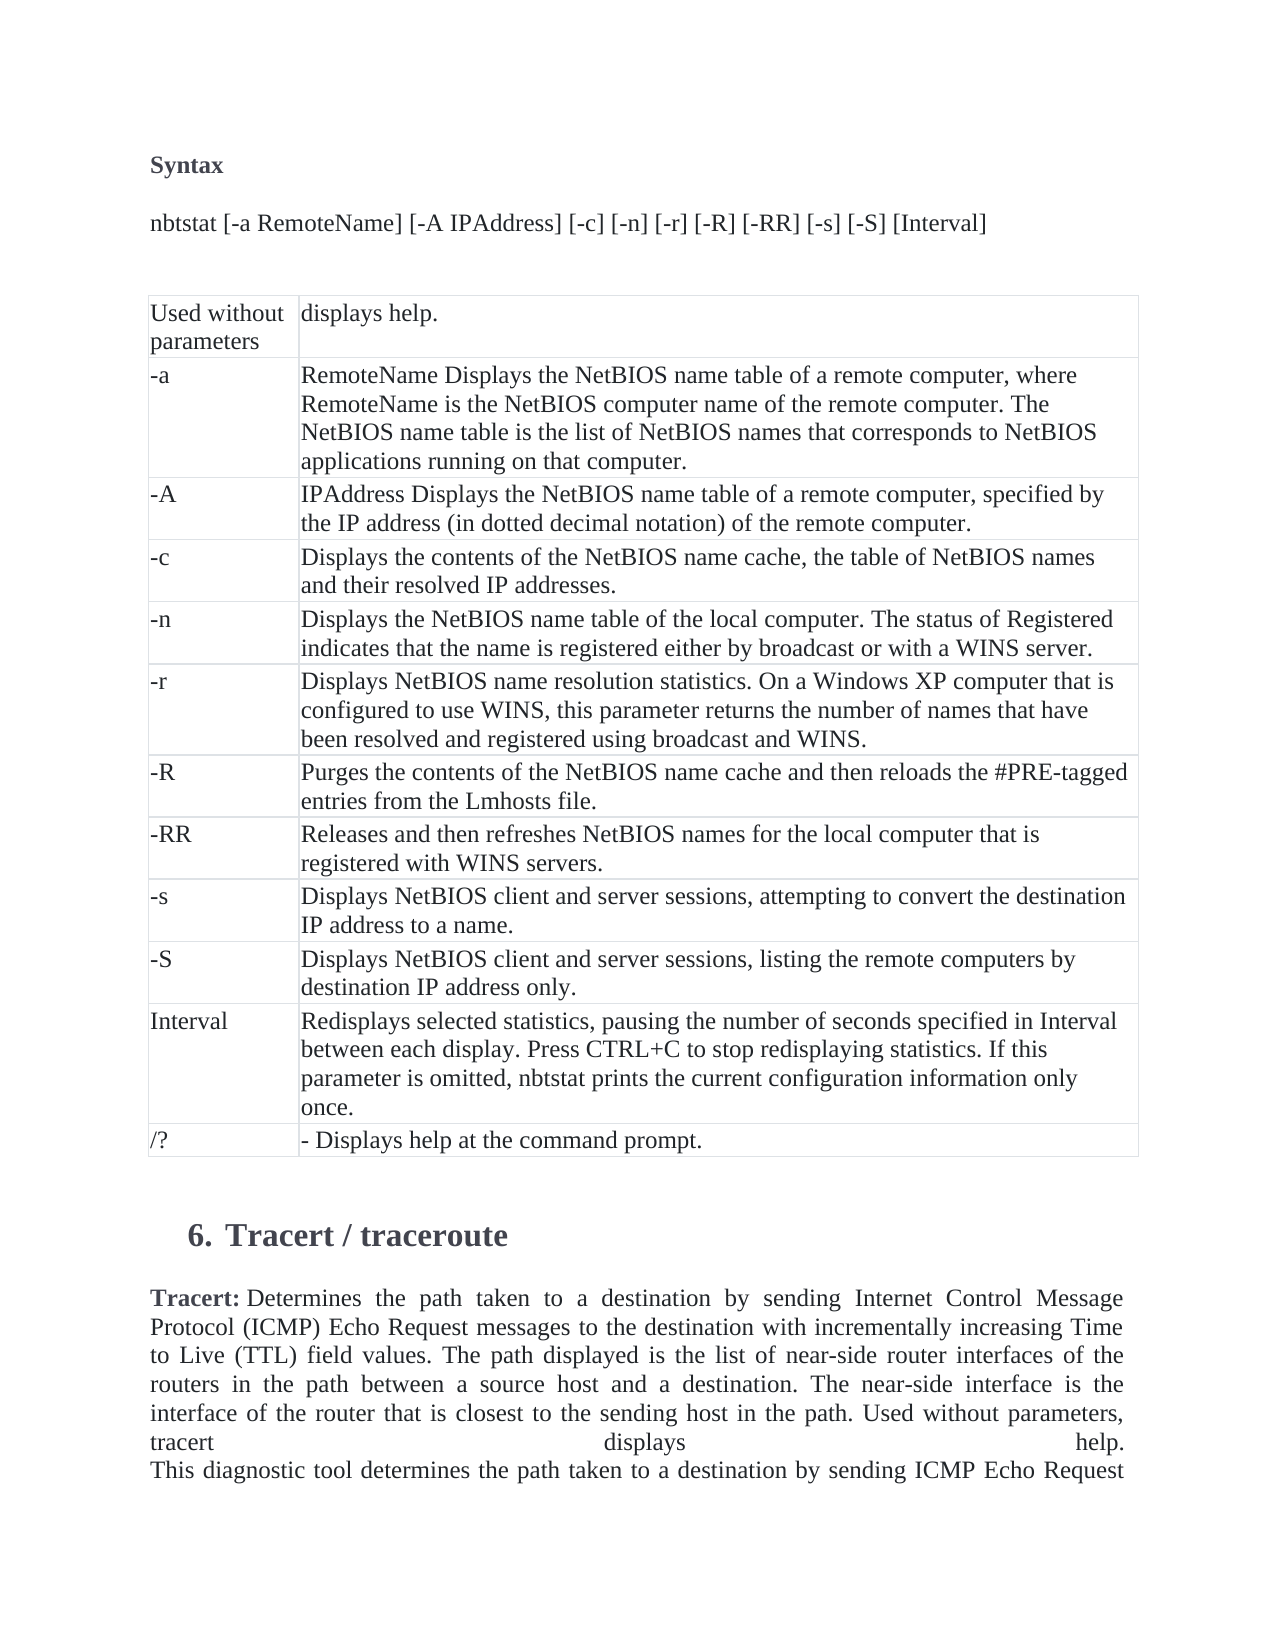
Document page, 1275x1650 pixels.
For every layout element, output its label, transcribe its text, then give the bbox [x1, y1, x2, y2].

table_cell Releases and then refreshes NetBIOS names for the local computer that is registered with WINS servers. [300, 818, 1138, 878]
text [150, 1283, 1125, 1484]
table_cell -s [149, 880, 298, 941]
table_cell Displays the contents of the NetBIOS name cache, the table of NetBIOS names and their resolved IP addresses. [300, 540, 1138, 601]
table_cell -c [149, 540, 298, 601]
table_cell -R [149, 756, 298, 816]
table_cell -S [149, 942, 298, 1003]
table_cell -A [149, 478, 298, 539]
table_cell Displays NetBIOS client and server sessions, attempting to convert the destination IP address to a name. [300, 880, 1138, 941]
table_cell Interval [149, 1004, 298, 1122]
table_cell Purges the contents of the NetBIOS name cache and then reloads the #PRE-tagged entries from the Lmhosts file. [300, 756, 1138, 816]
table_header displays help. [300, 296, 1138, 357]
table_cell - Displays help at the command prompt. [300, 1124, 1138, 1156]
table_cell -r [149, 665, 298, 754]
table_cell -a [149, 358, 298, 476]
table_cell /? [149, 1124, 298, 1156]
text nbtstat [-a RemoteName] [-A IPAddress] [-c] [-n] [-r] [-R] [-RR] [-s] [-S] [Interval] [150, 208, 1125, 237]
list Tracert / traceroute [187, 1215, 1125, 1254]
table_cell Displays NetBIOS client and server sessions, listing the remote computers by destination IP address only. [300, 942, 1138, 1003]
text Syntax [150, 150, 1125, 179]
table_cell IPAddress Displays the NetBIOS name table of a remote computer, specified by the IP address (in dotted decimal notation) of the remote computer. [300, 478, 1138, 539]
table_cell RemoteName Displays the NetBIOS name table of a remote computer, where RemoteName is the NetBIOS computer name of the remote computer. The NetBIOS name table is the list of NetBIOS names that corresponds to NetBIOS applications running on that computer. [300, 358, 1138, 476]
table_header Used without parameters [149, 296, 298, 357]
table_cell Redisplays selected statistics, pausing the number of seconds specified in Interval between each display. Press CTRL+C to stop redisplaying statistics. If this parameter is omitted, nbtstat prints the current configuration information only once. [300, 1004, 1138, 1122]
table_cell Displays the NetBIOS name table of the local computer. The status of Registered indicates that the name is registered either by broadcast or with a WINS server. [300, 602, 1138, 663]
table_cell Displays NetBIOS name resolution statistics. On a Windows XP computer that is configured to use WINS, this parameter returns the number of names that have been resolved and registered using broadcast and WINS. [300, 665, 1138, 754]
table_cell -n [149, 602, 298, 663]
table_cell -RR [149, 818, 298, 878]
